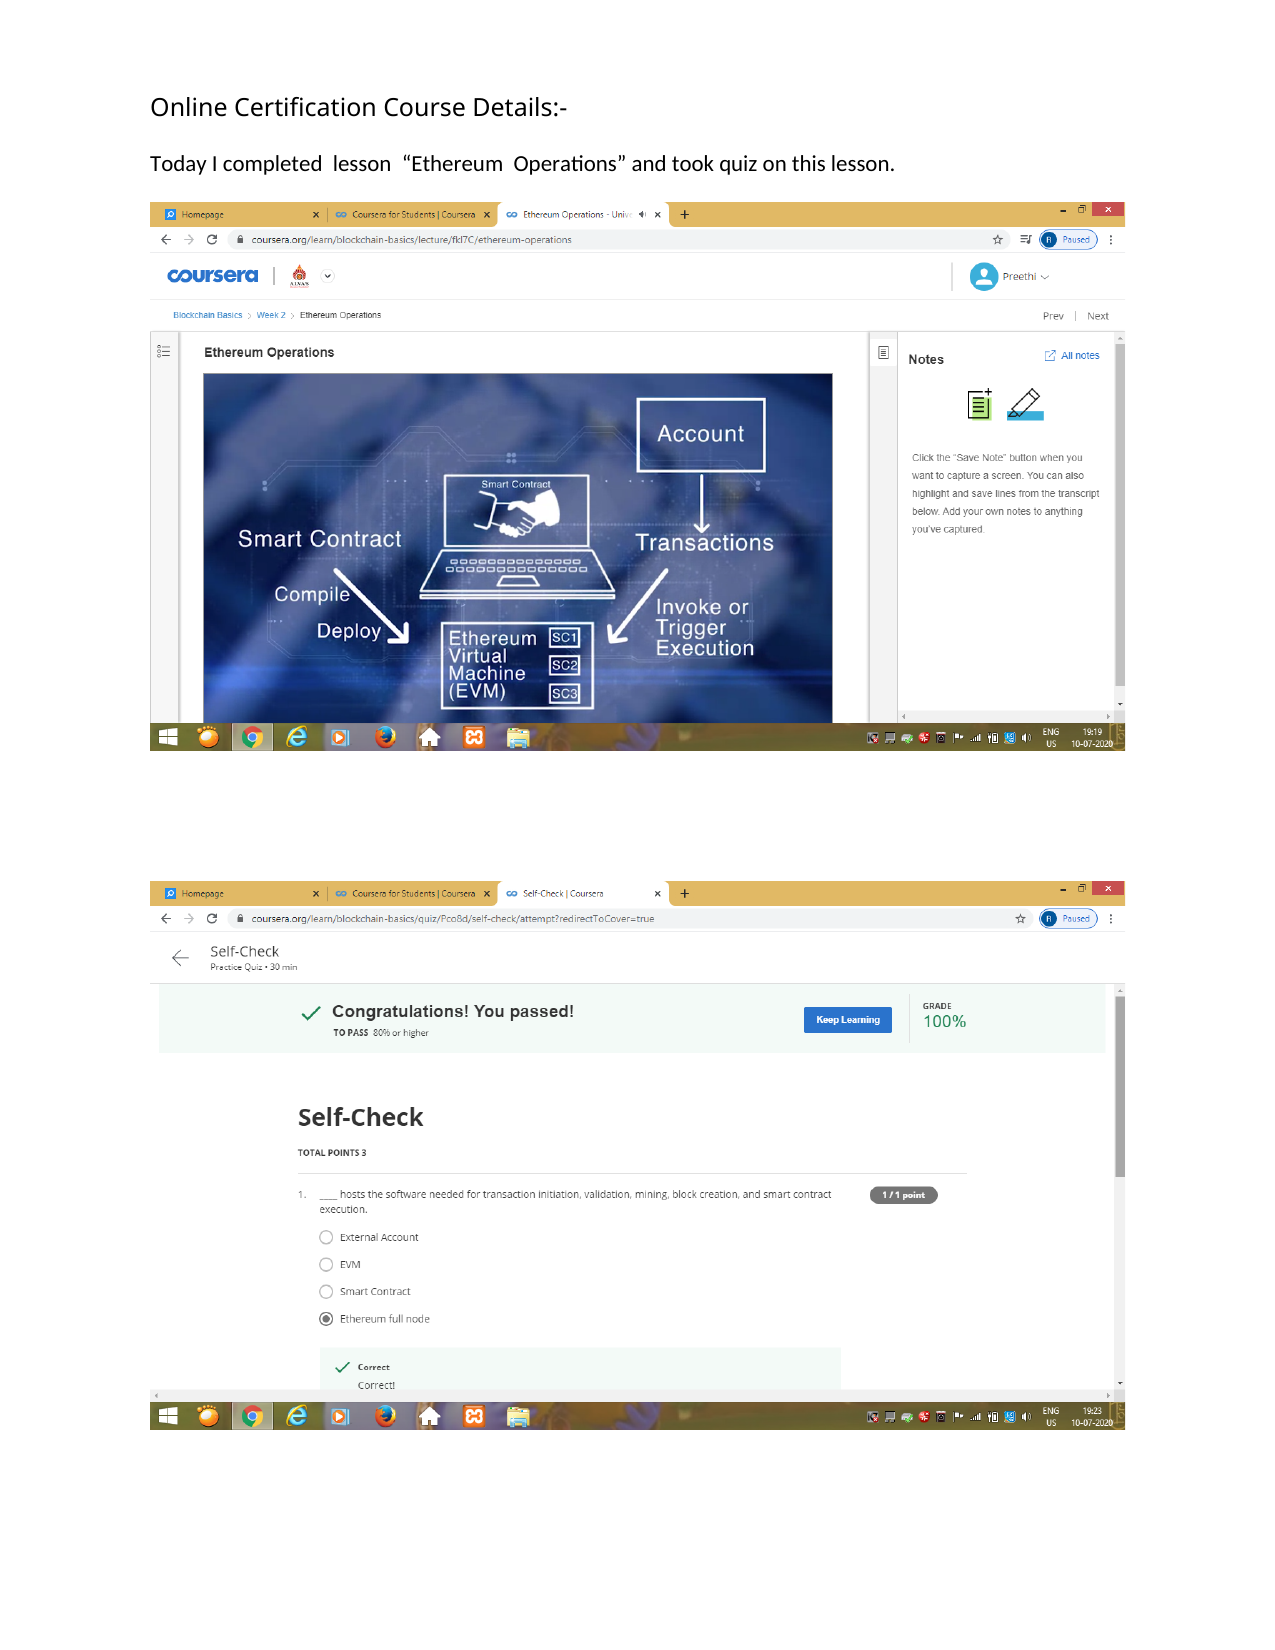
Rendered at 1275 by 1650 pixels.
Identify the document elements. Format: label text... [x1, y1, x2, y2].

picture [150, 202, 1125, 751]
text Online Certification Course Details:- [150, 89, 1125, 124]
text Today I completed lesson “Ethereum Operations” and took quiz on this lesson. [150, 149, 1125, 178]
picture [150, 881, 1125, 1430]
